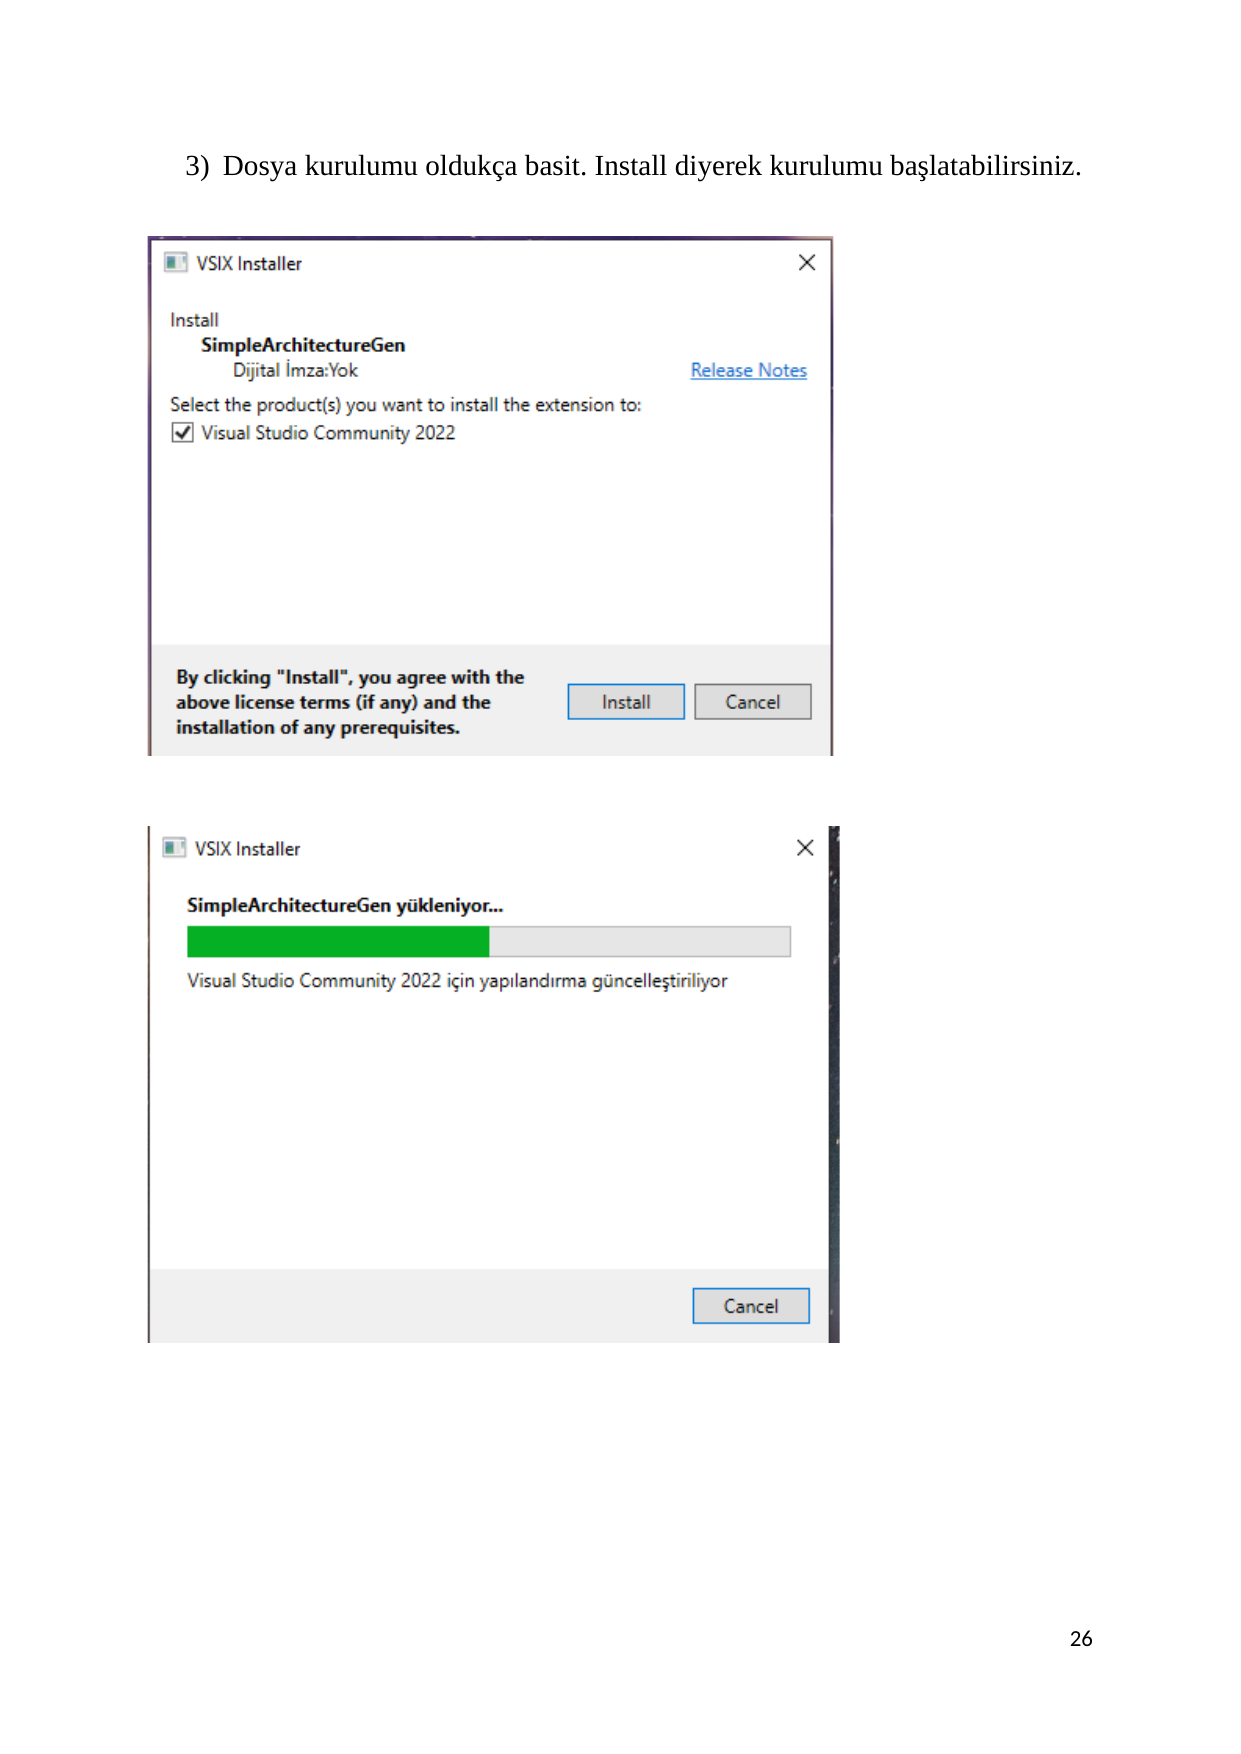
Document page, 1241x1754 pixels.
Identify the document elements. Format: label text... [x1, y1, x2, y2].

picture [147, 236, 834, 756]
list Dosya kurulumu oldukça basit. Install diyerek kurulumu başlatabilirsiniz. [185, 148, 1093, 181]
picture [147, 826, 840, 1343]
